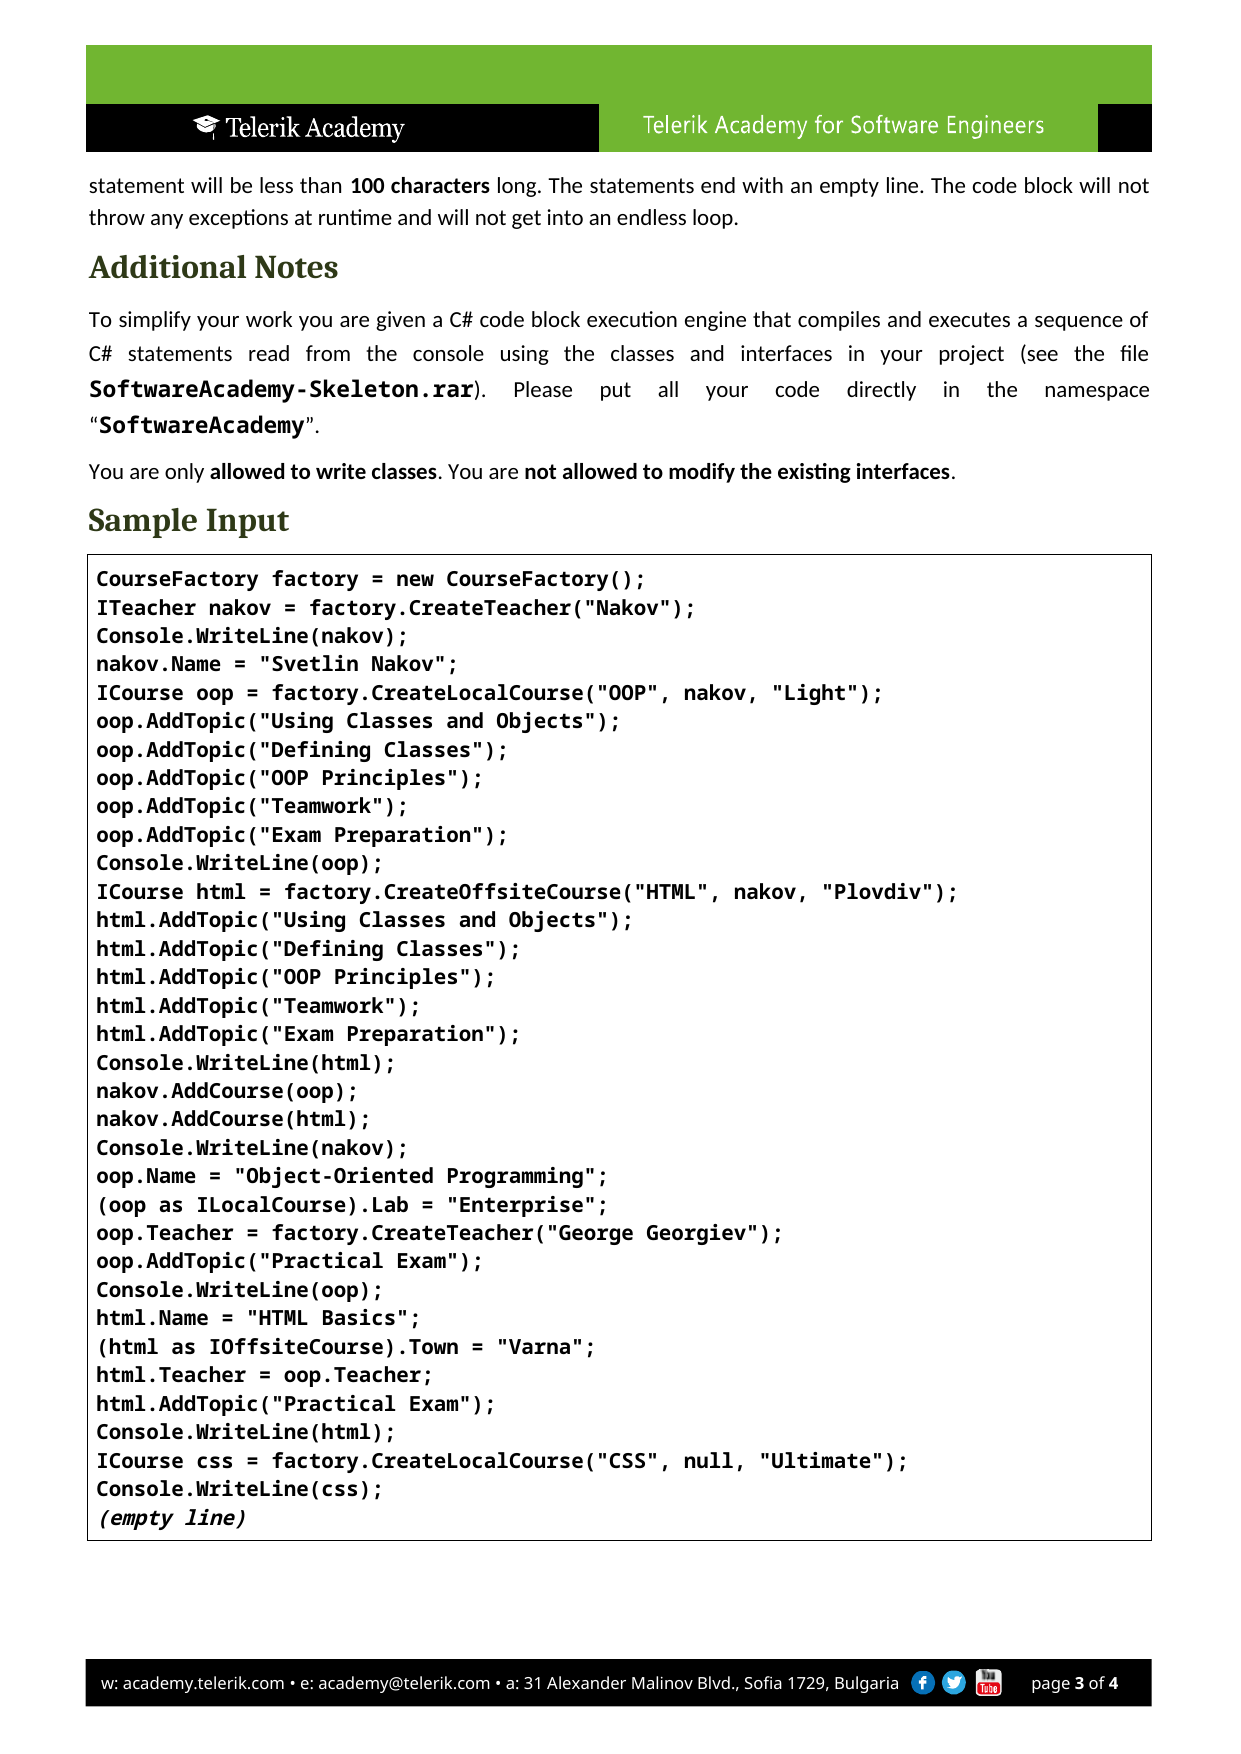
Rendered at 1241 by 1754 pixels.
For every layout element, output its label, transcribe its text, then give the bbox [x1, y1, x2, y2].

table_header CourseFactory factory = new CourseFactory(); ITeacher nakov = factory.CreateTeacher("Nakov"); Console.WriteLine(nakov); nakov.Name = "Svetlin Nakov"; ICourse oop = factory.CreateLocalCourse("OOP", nakov, "Light"); oop.AddTopic("Using Classes and Objects"); oop.AddTopic("Defining Classes"); oop.AddTopic("OOP Principles"); oop.AddTopic("Teamwork"); oop.AddTopic("Exam Preparation"); Console.WriteLine(oop); ICourse html = factory.CreateOffsiteCourse("HTML", nakov, "Plovdiv"); html.AddTopic("Using Classes and Objects"); html.AddTopic("Defining Classes"); html.AddTopic("OOP Principles"); html.AddTopic("Teamwork"); html.AddTopic("Exam Preparation"); Console.WriteLine(html); nakov.AddCourse(oop); nakov.AddCourse(html); Console.WriteLine(nakov); oop.Name = "Object-Oriented Programming"; (oop as ILocalCourse).Lab = "Enterprise"; oop.Teacher = factory.CreateTeacher("George Georgiev"); oop.AddTopic("Practical Exam"); Console.WriteLine(oop); html.Name = "HTML Basics"; (html as IOffsiteCourse).Town = "Varna"; html.Teacher = oop.Teacher; html.AddTopic("Practical Exam"); Console.WriteLine(html); ICourse css = factory.CreateLocalCourse("CSS", null, "Ultimate"); Console.WriteLine(css); (empty line) [88, 555, 1151, 1540]
text You are only allowed to write classes. You are not allowed to modify the existing interfaces. [89, 457, 1152, 485]
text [89, 171, 1152, 231]
subtitle Sample Input [89, 502, 1152, 540]
subtitle Additional Notes [89, 248, 1152, 286]
text To simplify your work you are given a C# code block execution engine that compiles and executes a sequence of C# statements read from the console using the classes and interfaces in your project (see the file SoftwareAcademy-Skeleton.rar). Please put all your code directly in the namespace “SoftwareAcademy”. [89, 305, 1152, 440]
